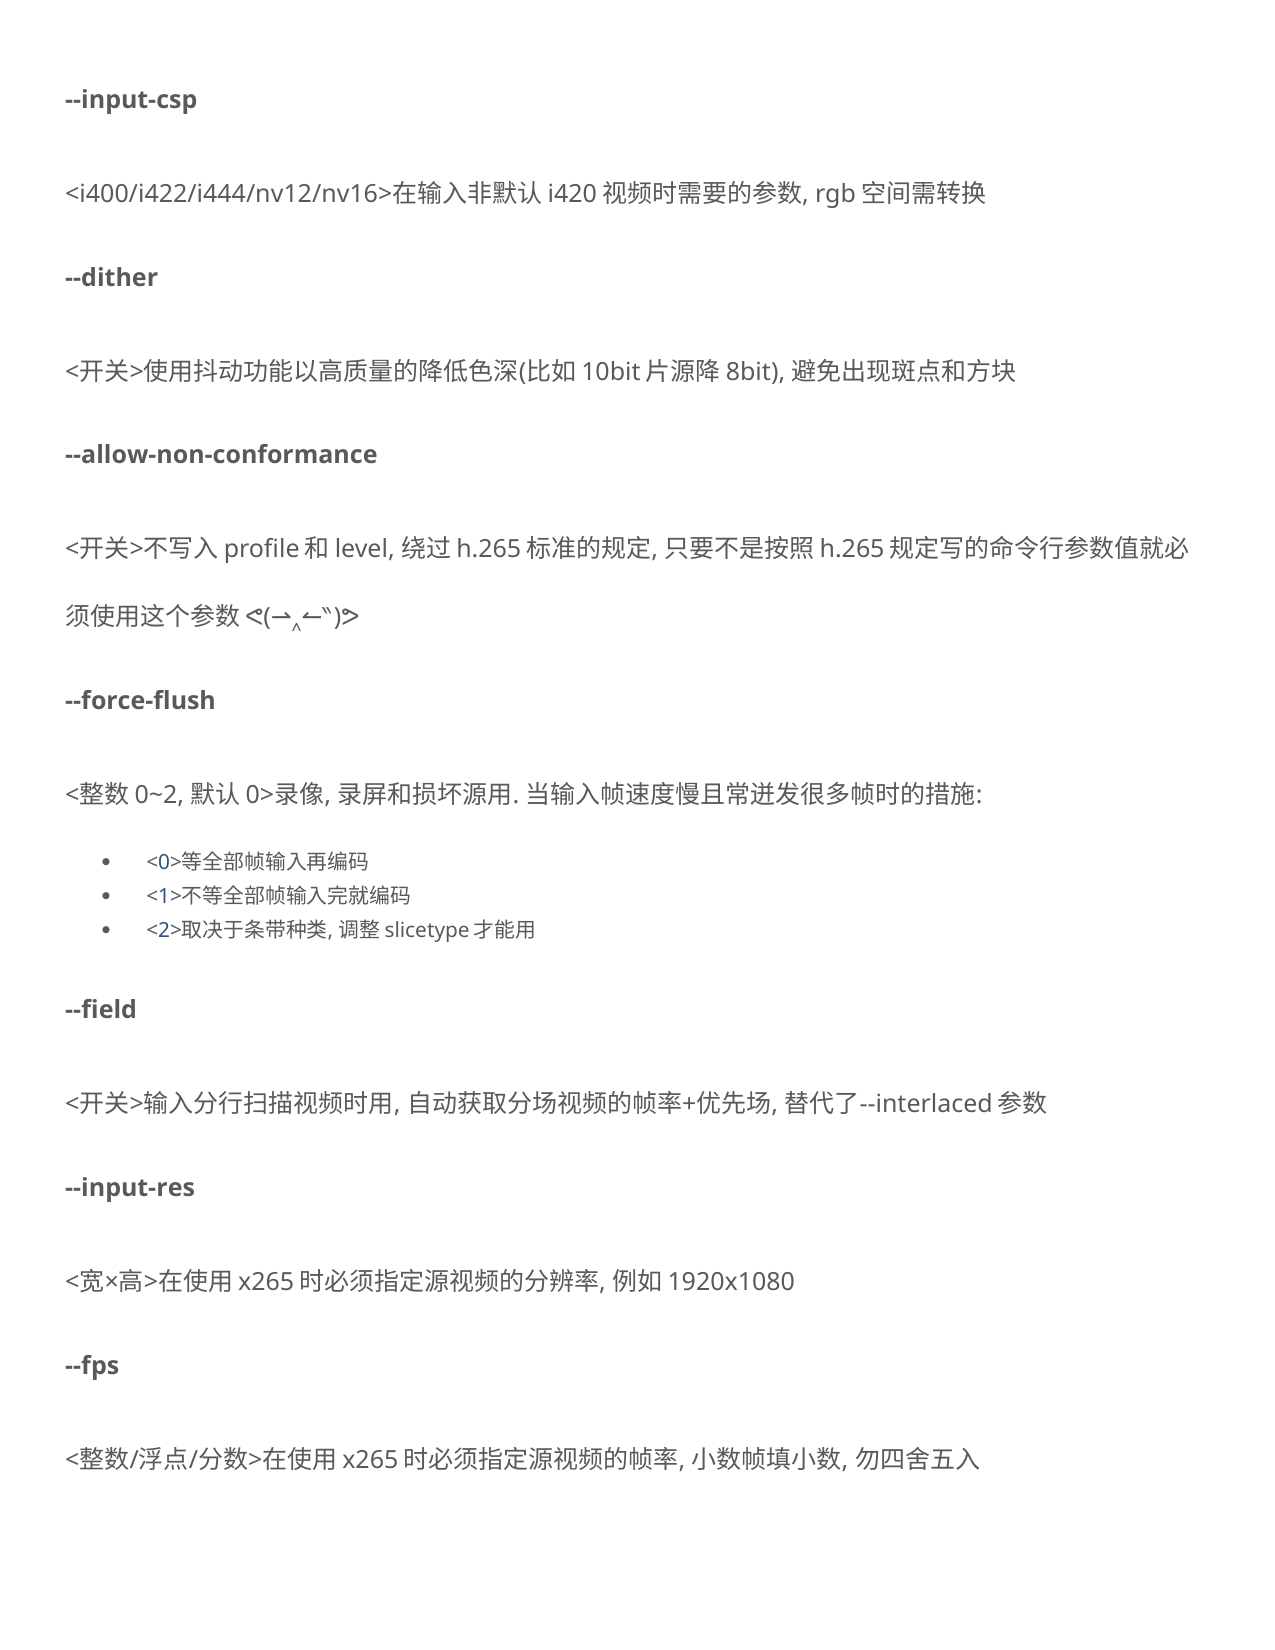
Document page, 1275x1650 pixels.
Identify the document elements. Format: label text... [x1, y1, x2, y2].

text <1>不等全部帧输入完就编码 [102, 878, 1210, 912]
text <宽×高>在使用x265时必须指定源视频的分辨率, 例如1920x1080 [65, 1229, 1210, 1297]
text --field [65, 958, 1210, 1026]
text --input-csp [65, 64, 1210, 132]
text <整数/浮点/分数>在使用x265时必须指定源视频的帧率, 小数帧填小数, 勿四舍五入 [65, 1407, 1210, 1474]
text <整数0~2, 默认0>录像, 录屏和损坏源用. 当输入帧速度慢且常迸发很多帧时的措施: [65, 759, 1210, 827]
text --fps [65, 1314, 1210, 1382]
text <i400/i422/i444/nv12/nv16>在输入非默认i420视频时需要的参数, rgb空间需转换 [65, 157, 1210, 225]
text --allow-non-conformance [65, 420, 1210, 488]
text --dither [65, 242, 1210, 310]
text <开关>不写入profile和level, 绕过h.265标准的规定, 只要不是按照h.265规定写的命令行参数值就必须使用这个参数ᕙ(⇀‸↼‶)ᕗ [65, 513, 1210, 649]
text <开关>输入分行扫描视频时用, 自动获取分场视频的帧率+优先场, 替代了--interlaced参数 [65, 1051, 1210, 1119]
text <2>取决于条带种类, 调整slicetype才能用 [102, 912, 1210, 946]
text --input-res [65, 1136, 1210, 1204]
text <0>等全部帧输入再编码 [102, 844, 1210, 878]
text --force-flush [65, 666, 1210, 734]
text <开关>使用抖动功能以高质量的降低色深(比如10bit片源降8bit), 避免出现斑点和方块 [65, 335, 1210, 403]
